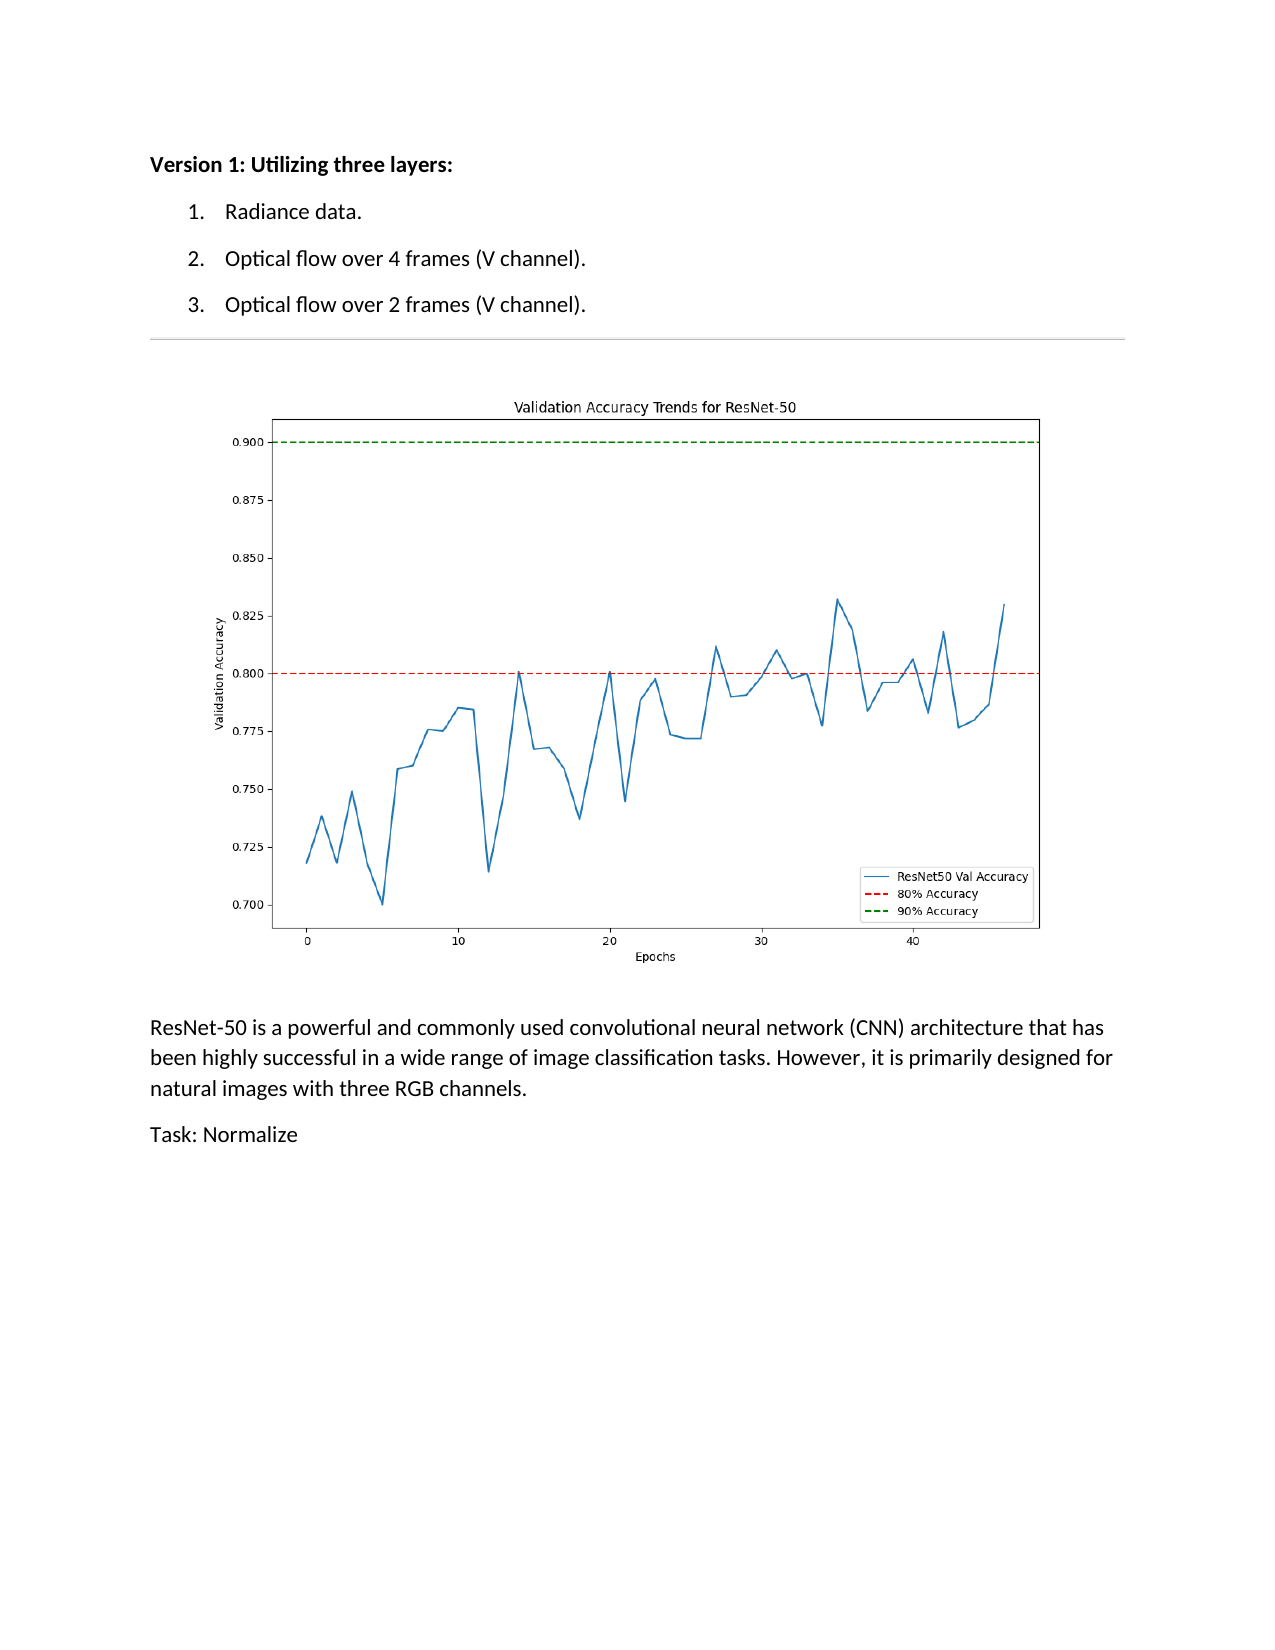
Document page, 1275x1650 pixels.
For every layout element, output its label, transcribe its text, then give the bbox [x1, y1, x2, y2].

text ResNet-50 is a powerful and commonly used convolutional neural network (CNN) architecture that has been highly successful in a wide range of image classification tasks. However, it is primarily designed for natural images with three RGB channels. [150, 1013, 1125, 1102]
text Version 1: Utilizing three layers: [150, 150, 1125, 178]
picture [150, 337, 1125, 995]
list Optical flow over 4 frames (V channel). [187, 244, 1125, 272]
list Optical flow over 2 frames (V channel). [187, 291, 1125, 319]
list Radiance data. [187, 197, 1125, 225]
text Task: Normalize [150, 1121, 1125, 1148]
